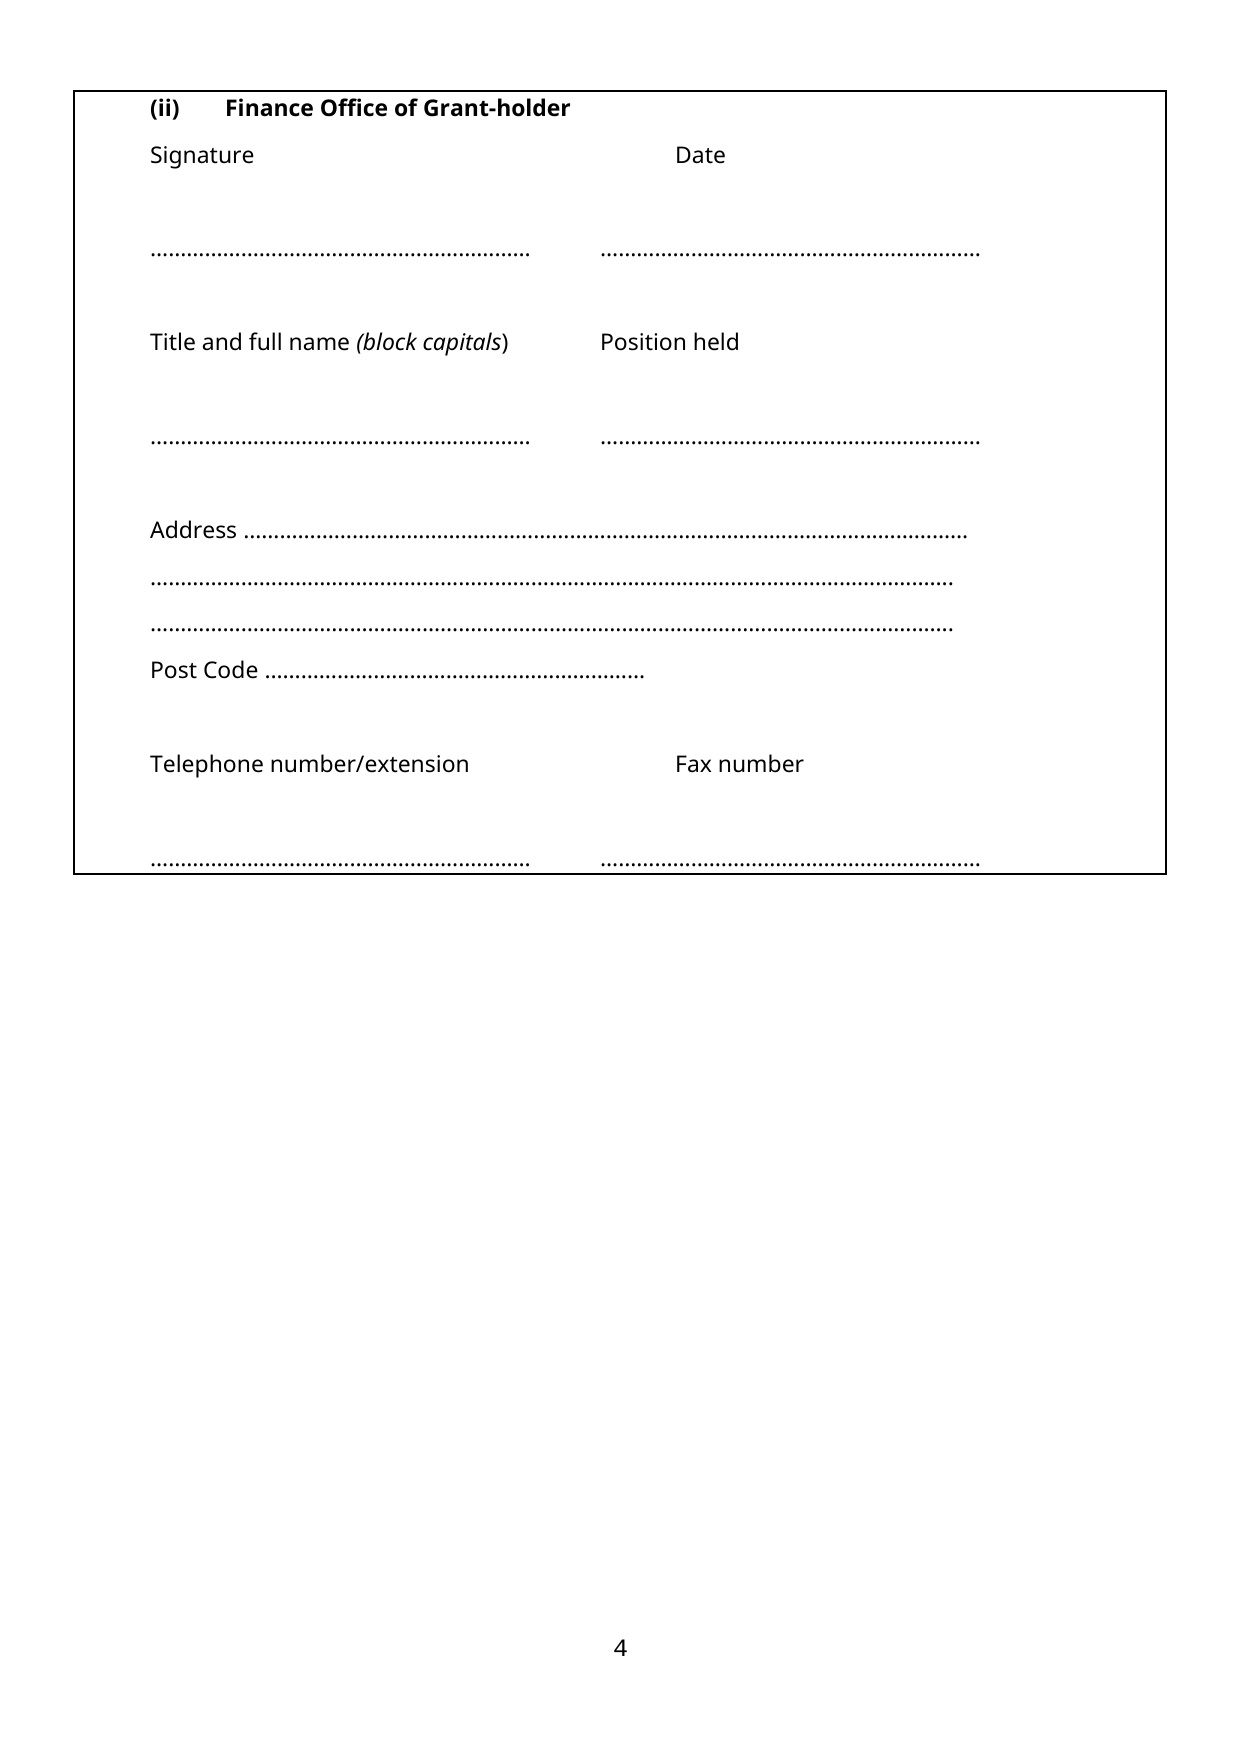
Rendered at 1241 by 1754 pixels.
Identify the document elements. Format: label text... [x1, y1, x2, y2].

text Address ………………………………………………………………………………………………………… ……………………………………………………………………………………………………………………. [75, 512, 1165, 592]
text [75, 418, 1165, 451]
text Telephone number/extension Fax number [75, 746, 1165, 779]
text Signature Date [75, 137, 1165, 170]
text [75, 231, 1165, 264]
text Title and full name (block capitals) Position held [75, 324, 1165, 357]
text (ii) Finance Office of Grant-holder [75, 92, 1165, 123]
text ……………………………………………………………………………………………………………………. [75, 606, 1165, 639]
text ……………………………………………………… ……………………………………………………… [75, 840, 1165, 873]
text Post Code ……………………………………………………… [75, 652, 1165, 686]
